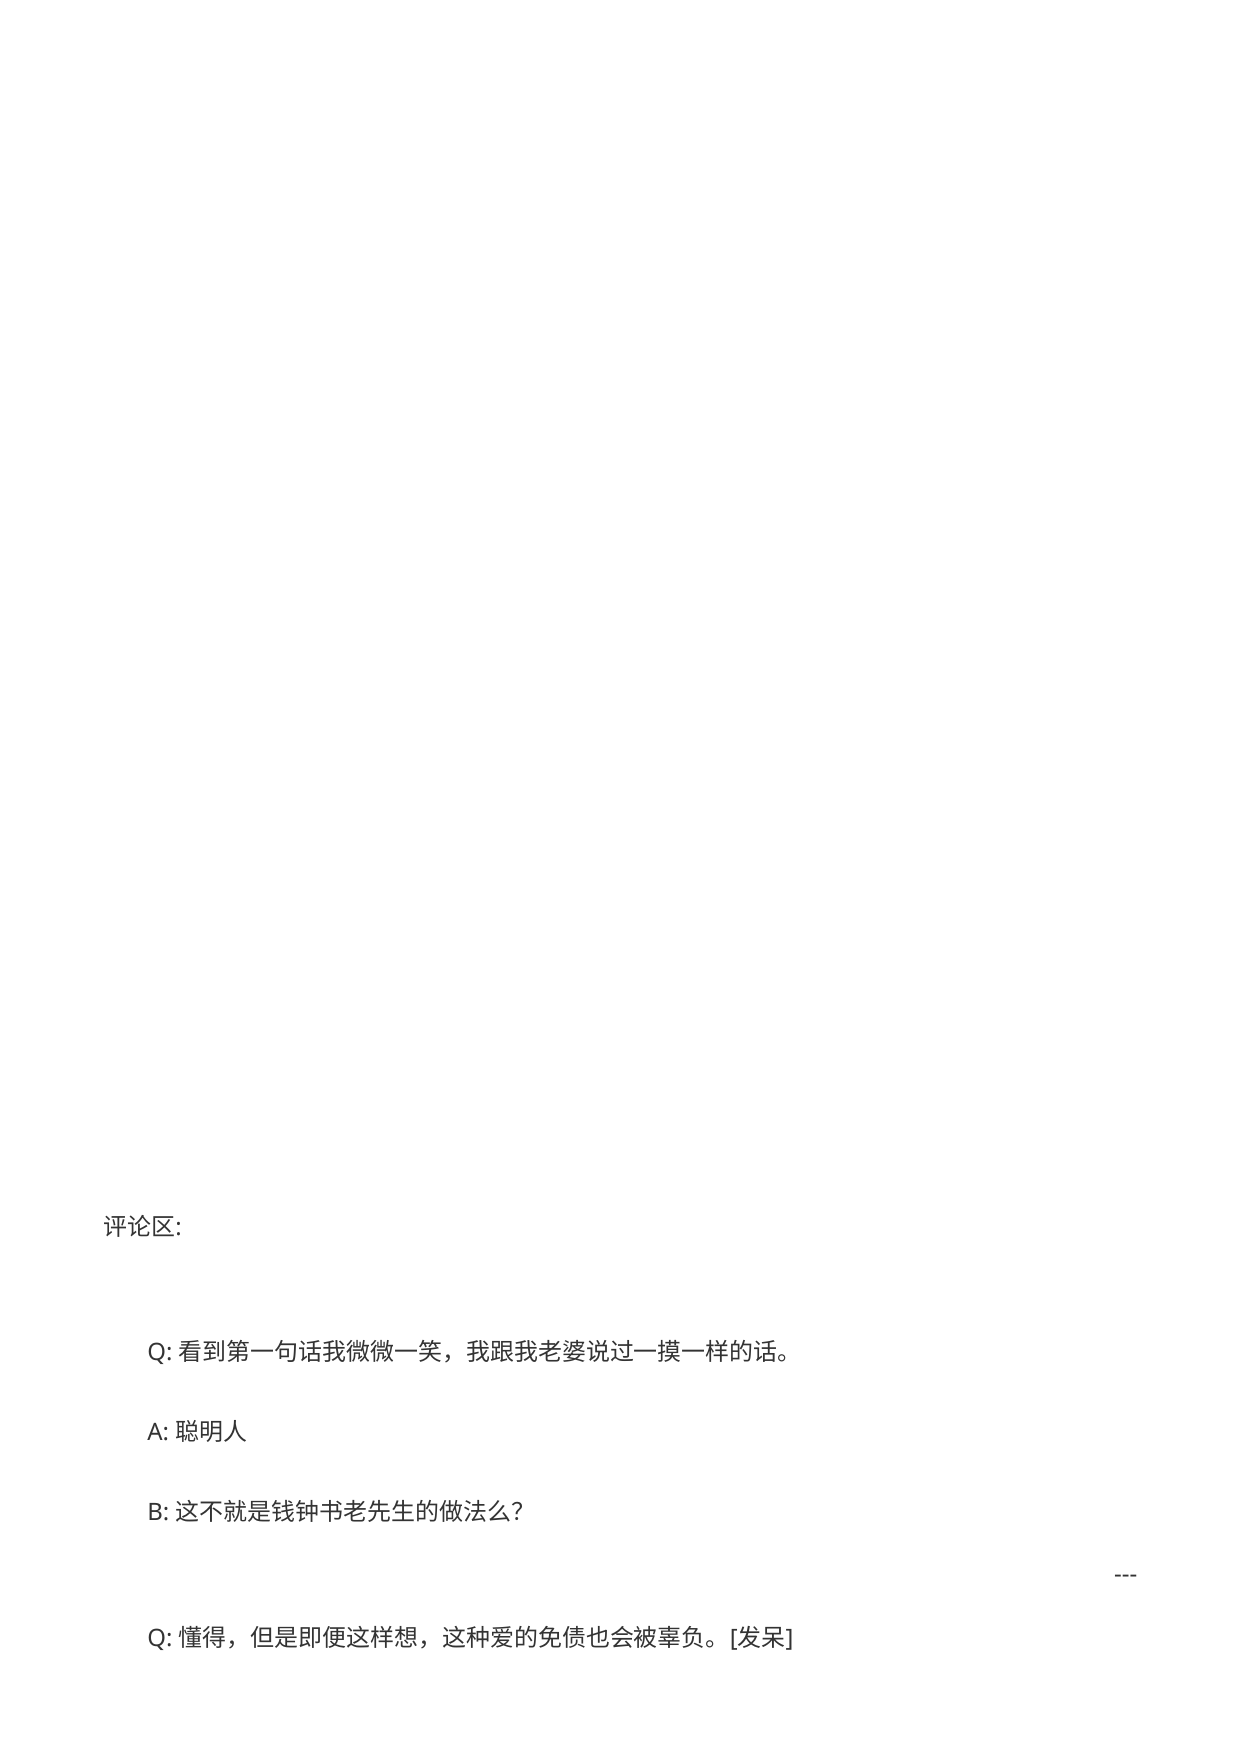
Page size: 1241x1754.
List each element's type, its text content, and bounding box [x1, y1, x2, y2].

text Q: 懂得，但是即便这样想，这种爱的免债也会被辜负。[发呆] [103, 1602, 1137, 1669]
text Q: 看到第一句话我微微一笑，我跟我老婆说过一摸一样的话。 [103, 1316, 1137, 1384]
text A: 聪明人 [103, 1396, 1137, 1464]
text B: 这不就是钱钟书老先生的做法么？ [103, 1476, 1137, 1544]
text --- [103, 1556, 1137, 1590]
text 评论区: [103, 1191, 1137, 1259]
